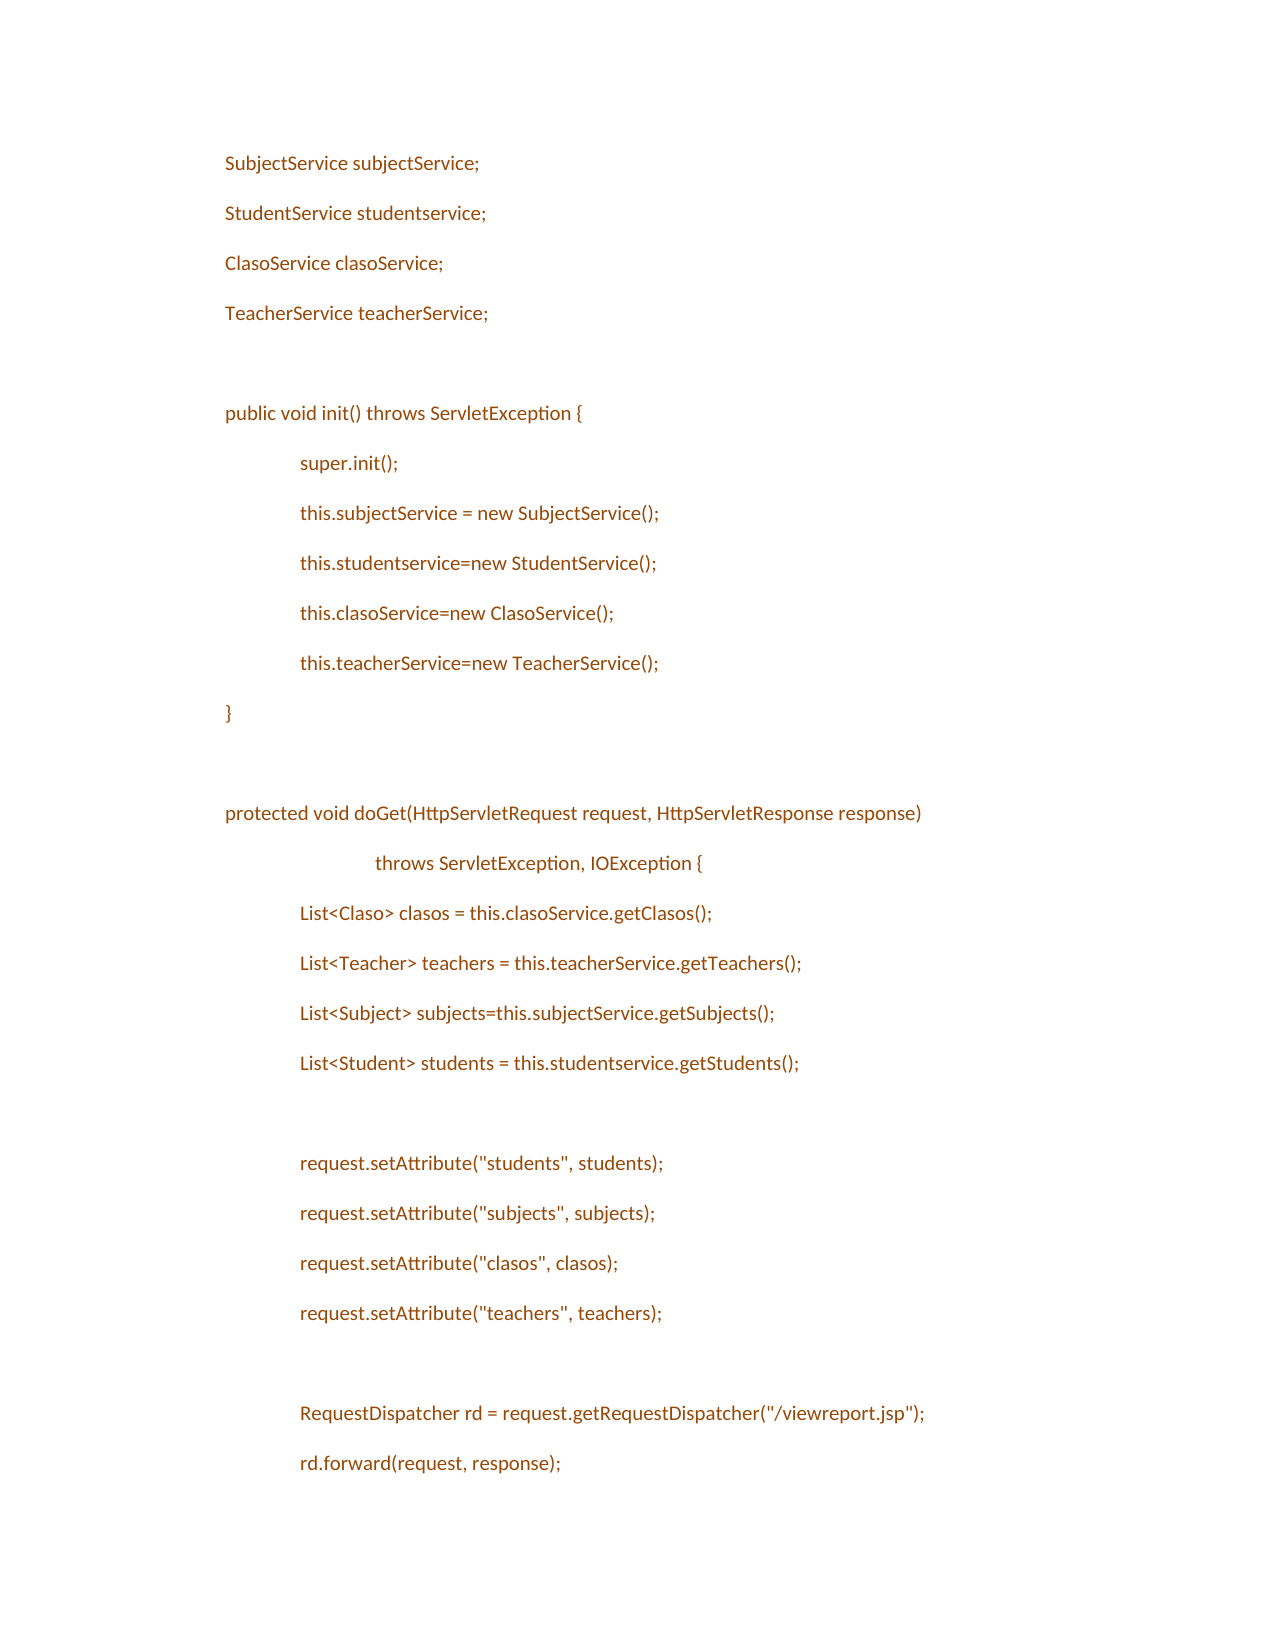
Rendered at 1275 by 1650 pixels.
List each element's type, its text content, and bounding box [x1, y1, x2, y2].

text ClasoService clasoService; [150, 250, 1125, 275]
text } [150, 700, 1125, 725]
text super.init(); [150, 450, 1125, 475]
text List<Claso> clasos = this.clasoService.getClasos(); [150, 900, 1125, 925]
text request.setAttribute("students", students); [150, 1150, 1125, 1175]
text this.teacherService=new TeacherService(); [150, 650, 1125, 675]
text TeacherService teacherService; [150, 300, 1125, 325]
text public void init() throws ServletException { [150, 400, 1125, 425]
text this.studentservice=new StudentService(); [150, 550, 1125, 575]
text RequestDispatcher rd = request.getRequestDispatcher("/viewreport.jsp"); [150, 1400, 1125, 1425]
text List<Subject> subjects=this.subjectService.getSubjects(); [150, 1000, 1125, 1025]
text StudentService studentservice; [150, 200, 1125, 225]
text this.clasoService=new ClasoService(); [150, 600, 1125, 625]
text throws ServletException, IOException { [150, 850, 1125, 875]
text List<Student> students = this.studentservice.getStudents(); [150, 1050, 1125, 1075]
text rd.forward(request, response); [150, 1450, 1125, 1475]
text SubjectService subjectService; [150, 150, 1125, 175]
text protected void doGet(HttpServletRequest request, HttpServletResponse response) [150, 800, 1125, 825]
text request.setAttribute("clasos", clasos); [150, 1250, 1125, 1275]
text request.setAttribute("subjects", subjects); [150, 1200, 1125, 1225]
text request.setAttribute("teachers", teachers); [150, 1300, 1125, 1325]
text this.subjectService = new SubjectService(); [150, 500, 1125, 525]
text List<Teacher> teachers = this.teacherService.getTeachers(); [150, 950, 1125, 975]
